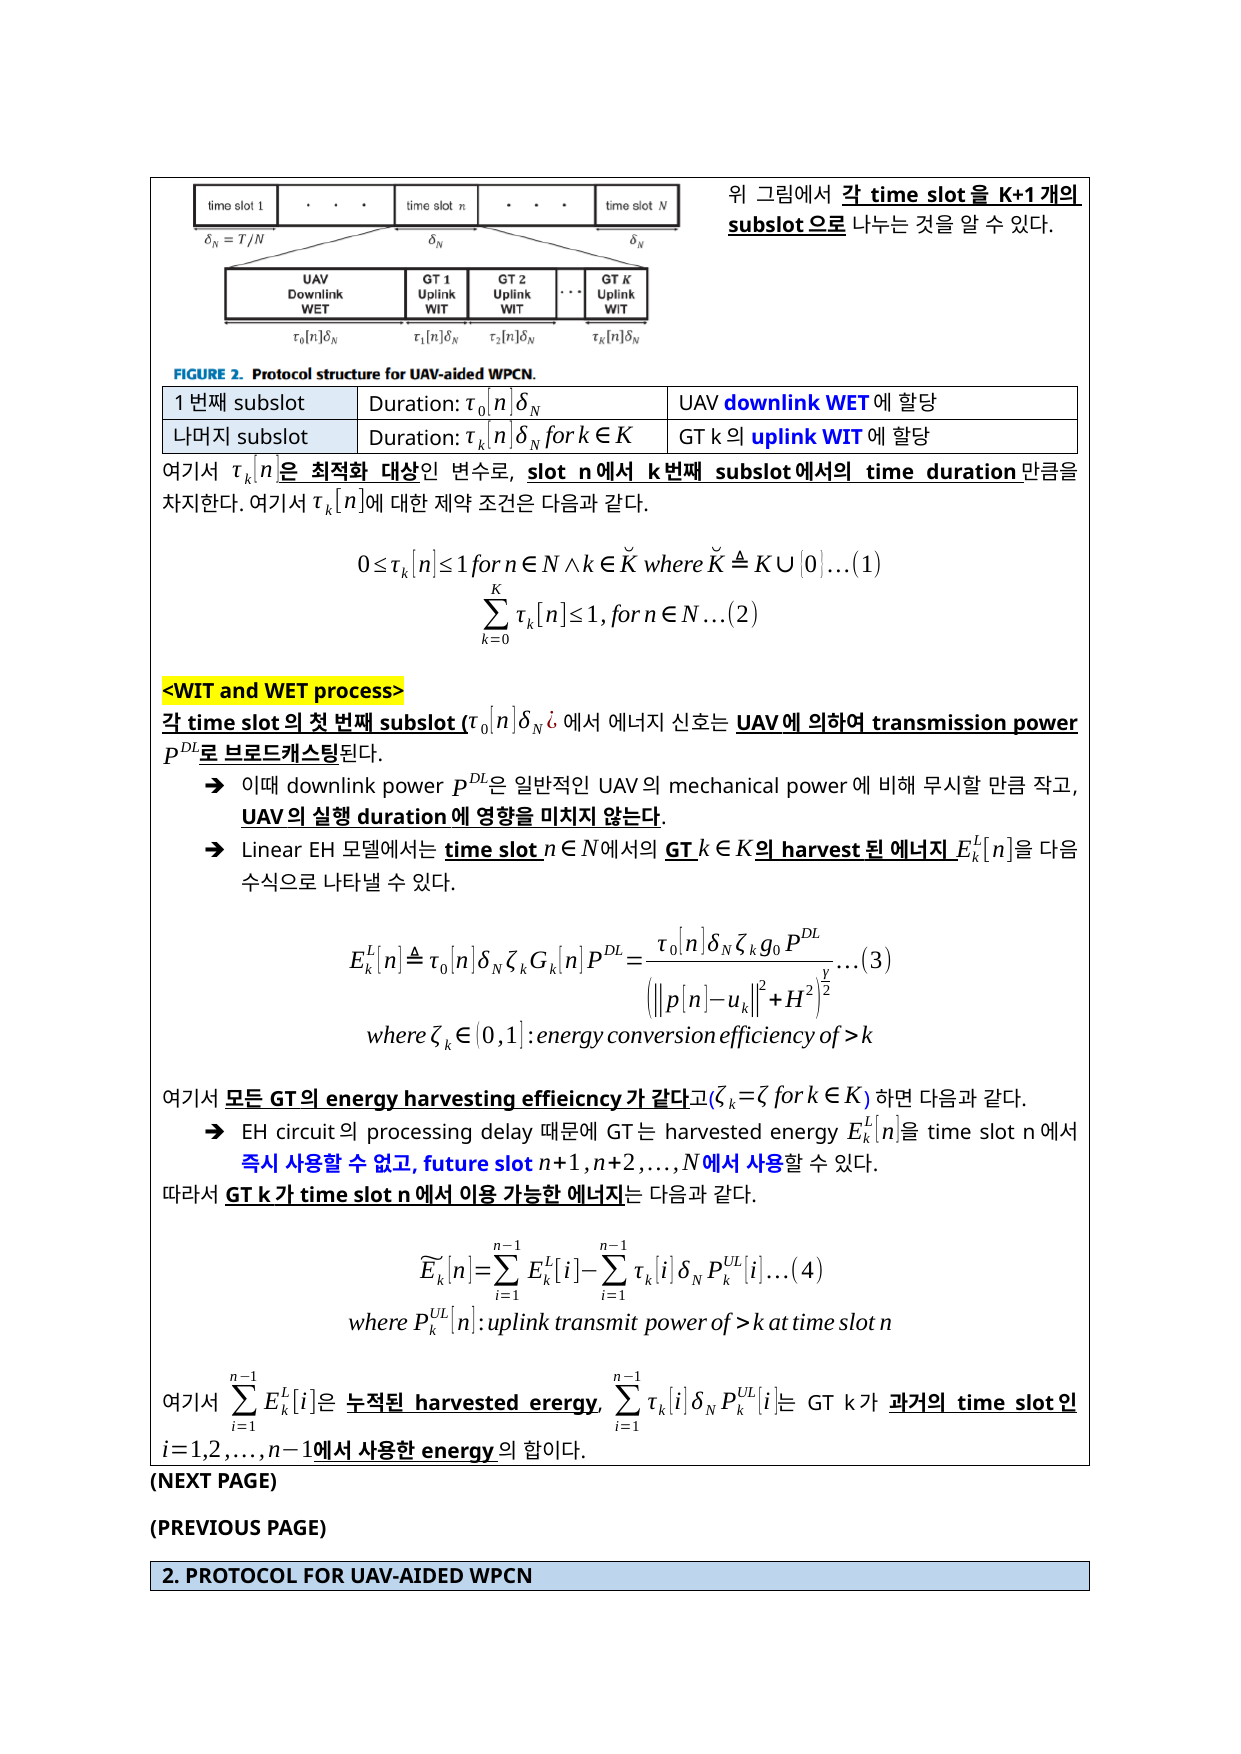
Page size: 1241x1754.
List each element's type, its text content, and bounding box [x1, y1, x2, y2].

picture [161, 178, 710, 386]
text (PREVIOUS PAGE) [150, 1513, 1090, 1542]
table_cell 위 그림에서 각 time slot을 K+1개의 subslot으로 나누는 것을 알 수 있다. 여기서 은 최적화 대상인 변수로, slot n에서 k번째 subslot에서의 time duration만큼을 차지한다. 여기서 에 대한 제약 조건은 다음과 같다. <WIT and WET process> 각 time slot의 첫 번째 subslot ( 에서 에너지 신호는 UAV에 의하여 transmission power 로 브로드캐스팅된다. 이때 downlink power 은 일반적인 UAV의 mechanical power에 비해 무시할 만큼 작고, UAV의 실행 duration에 영향을 미치지 않는다. Linear EH 모델에서는 time slot 에서의 GT 의 harvest된 에너지 을 다음 수식으로 나타낼 수 있다. 여기서 모든 GT의 energy harvesting effieicncy가 같다고() 하면 다음과 같다. EH circuit의 processing delay 때문에 GT는 harvested energy 을 time slot n에서 즉시 사용할 수 없고, future slot 에서 사용할 수 있다. 따라서 GT k가 time slot n에서 이용 가능한 에너지는 다음과 같다. 여기서 은 누적된 harvested erergy, 는 GT k가 과거의 time slot인 에서 사용한 energy의 합이다. [151, 178, 1089, 1465]
table_header 2. PROTOCOL FOR UAV-AIDED WPCN [151, 1562, 1089, 1590]
text (NEXT PAGE) [150, 1466, 1090, 1494]
